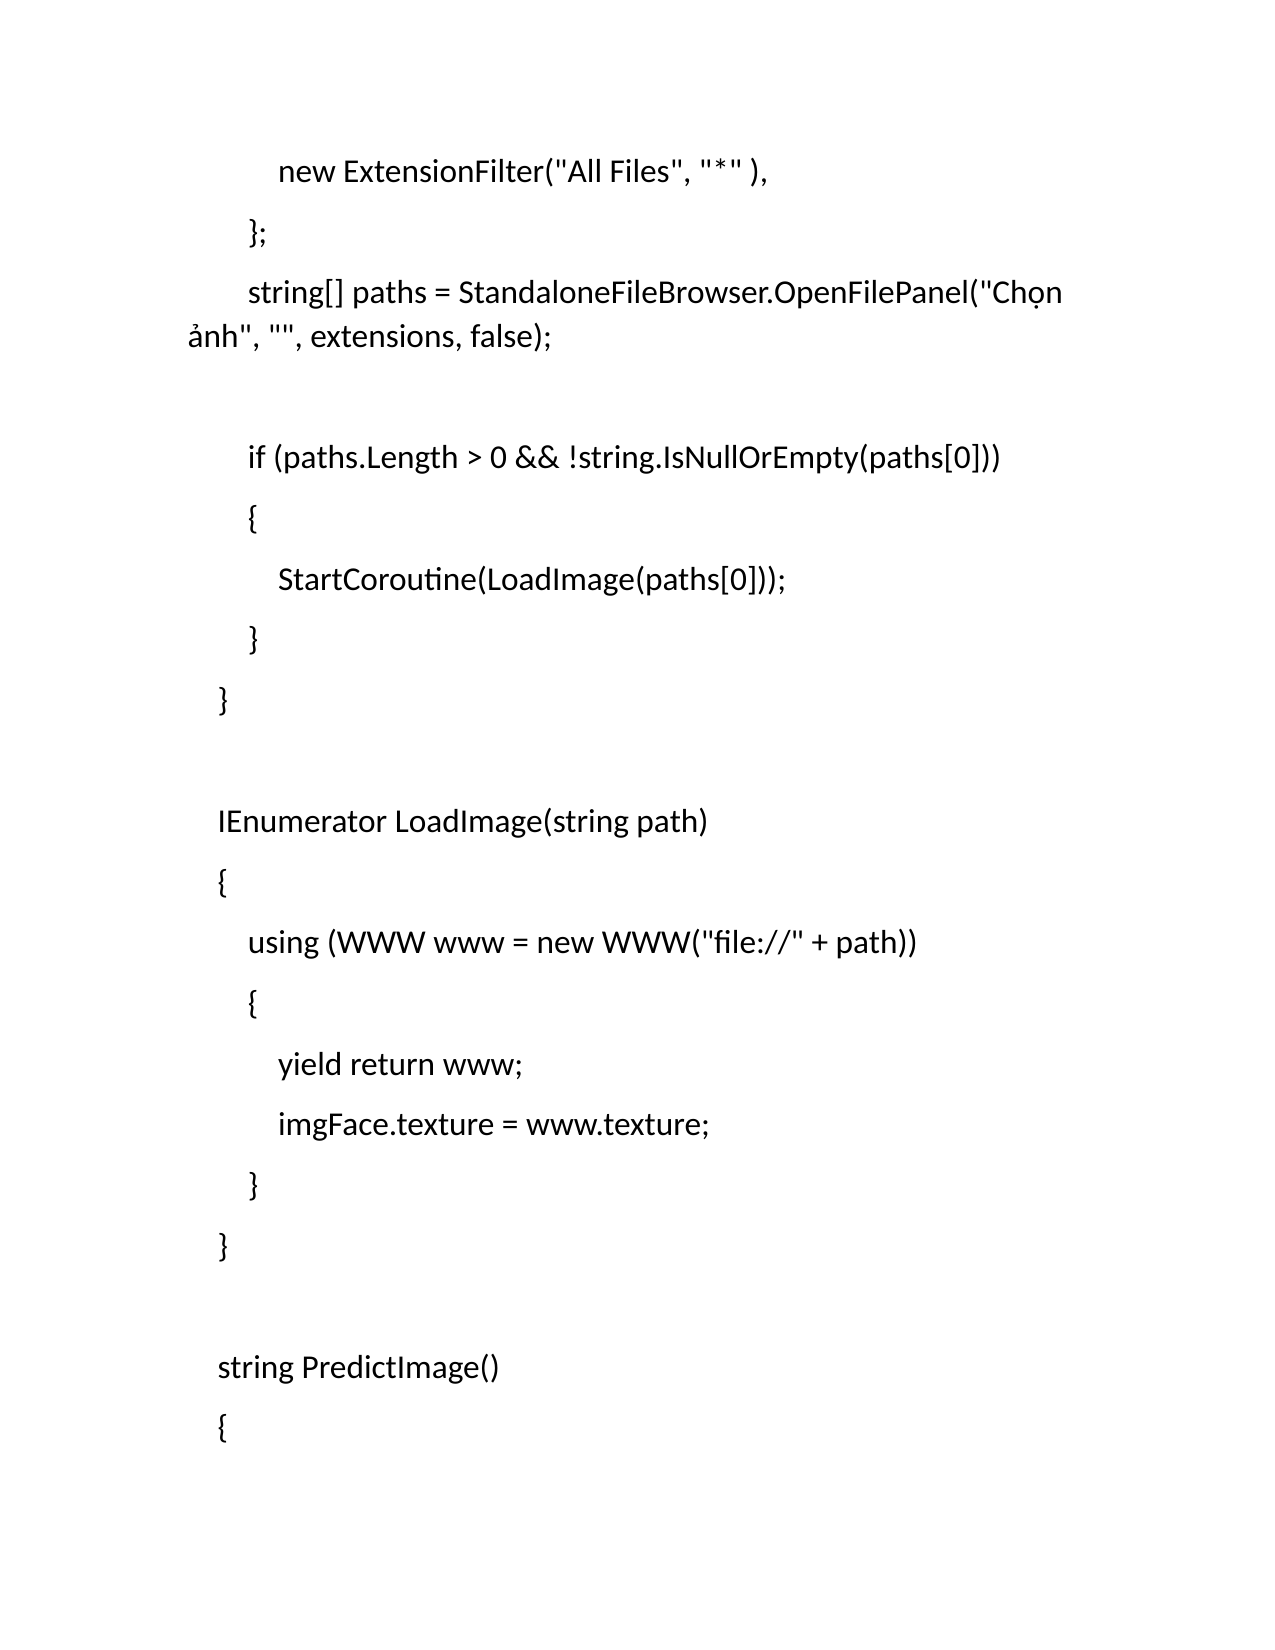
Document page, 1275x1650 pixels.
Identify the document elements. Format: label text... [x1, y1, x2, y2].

text { [187, 861, 1125, 902]
text { [187, 982, 1125, 1023]
text } [187, 1164, 1125, 1205]
text if (paths.Length > 0 && !string.IsNullOrEmpty(paths[0])) [187, 436, 1125, 477]
text imgFace.texture = www.texture; [187, 1103, 1125, 1144]
text } [187, 679, 1125, 720]
text using (WWW www = new WWW("file://" + path)) [187, 921, 1125, 962]
text }; [187, 211, 1125, 251]
text { [187, 1406, 1125, 1447]
text } [187, 618, 1125, 659]
text string[] paths = StandaloneFileBrowser.OpenFilePanel("Chọn ảnh", "", extensions, false); [187, 271, 1125, 356]
text new ExtensionFilter("All Files", "*" ), [187, 150, 1125, 191]
text } [187, 1224, 1125, 1265]
text IEnumerator LoadImage(string path) [187, 800, 1125, 841]
text yield return www; [187, 1043, 1125, 1083]
text string PredictImage() [187, 1346, 1125, 1387]
text StartCoroutine(LoadImage(paths[0])); [187, 558, 1125, 598]
text { [187, 497, 1125, 538]
